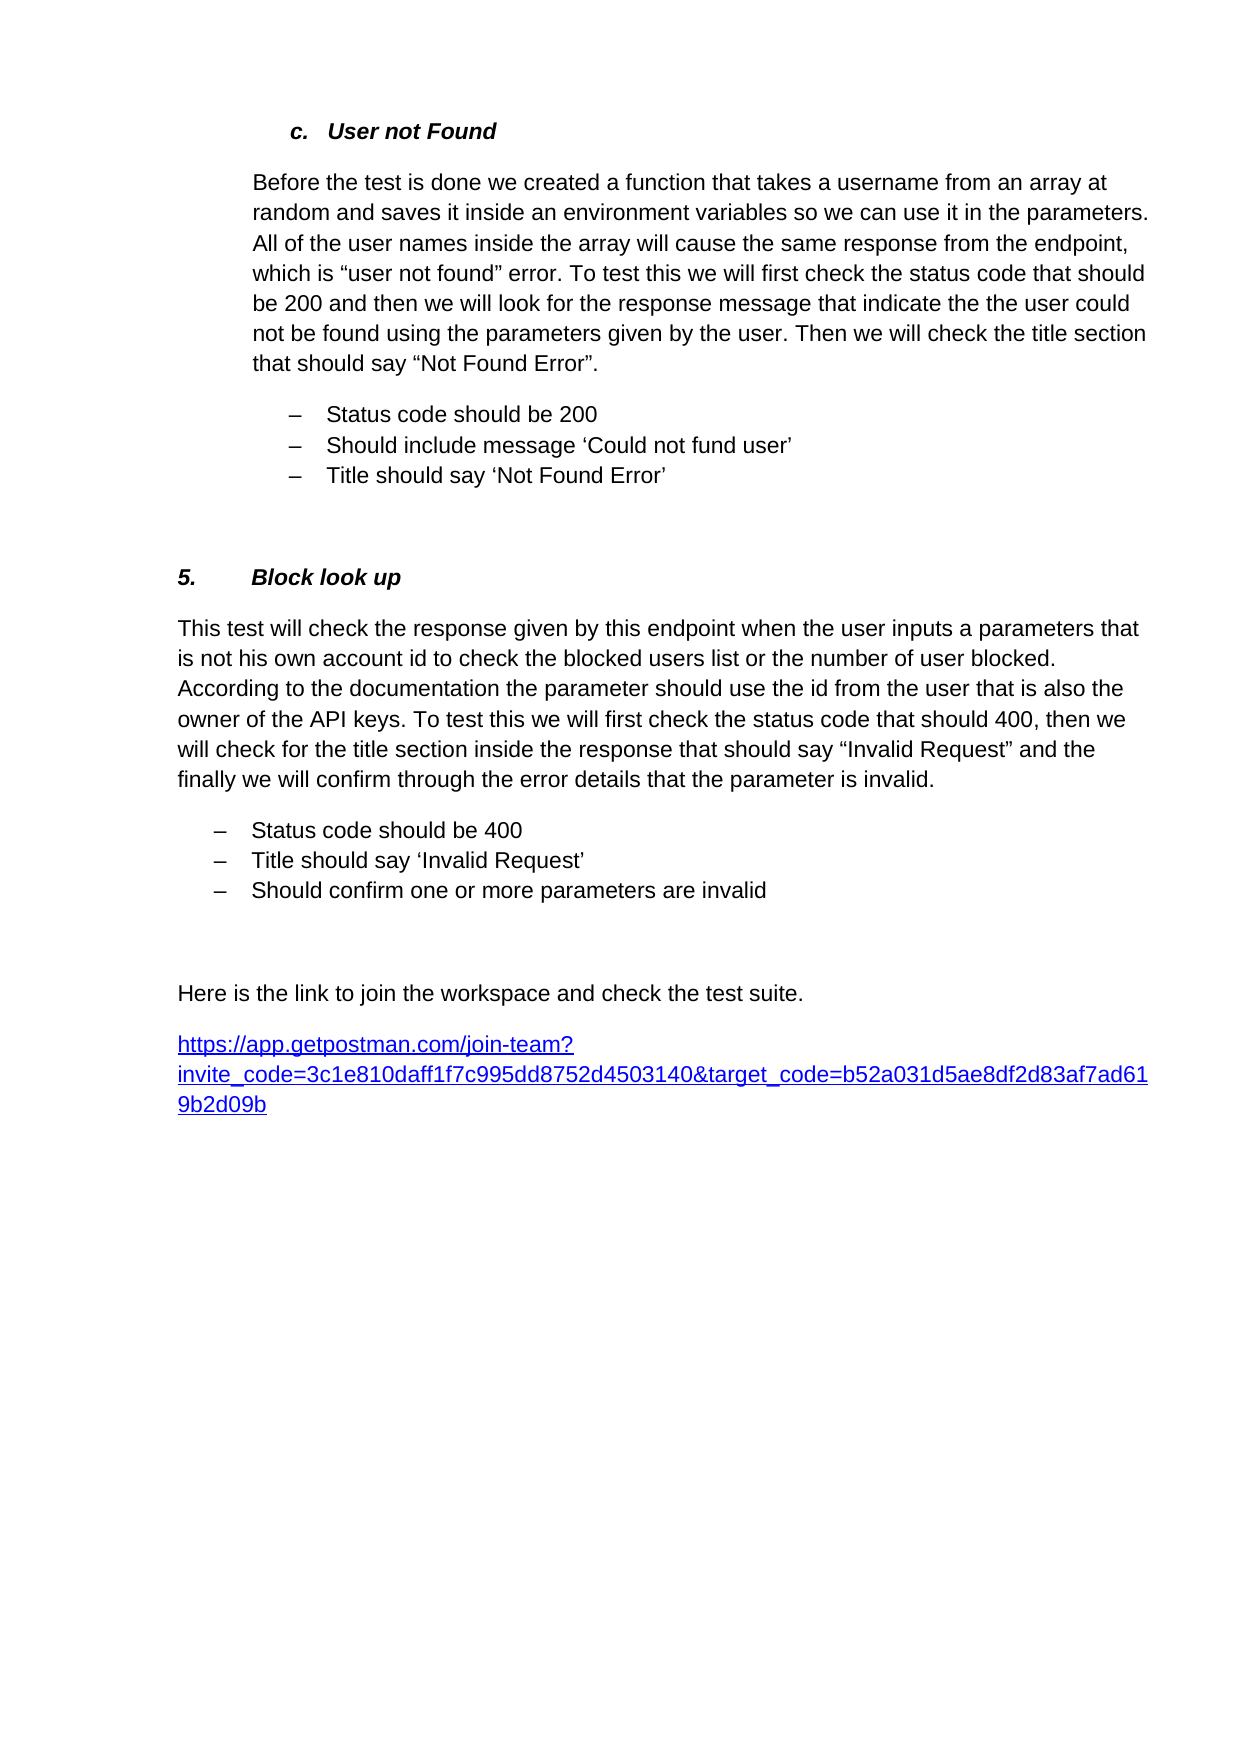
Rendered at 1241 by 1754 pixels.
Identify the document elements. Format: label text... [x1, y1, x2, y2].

list Block look up [177, 564, 1152, 590]
list Title should say ‘Invalid Request’ [213, 847, 1152, 874]
list Status code should be 200 [288, 401, 1152, 428]
text Before the test is done we created a function that takes a username from an array at random and saves it inside an environment variables so we can use it in the parameters. All of the user names inside the array will cause the same response from the endpoint, which is “user not found” error. To test this we will first check the status code that should be 200 and then we will look for the response message that indicate the the user could not be found using the parameters given by the user. Then we will check the title section that should say “Not Found Error”. [252, 169, 1152, 377]
text https://app.getpostman.com/join-team?invite_code=3c1e810daff1f7c995dd8752d4503140&target_code=b52a031d5ae8df2d83af7ad619b2d09b [177, 1031, 1152, 1117]
list Status code should be 400 [213, 817, 1152, 843]
list Should include message ‘Could not fund user’ [288, 432, 1152, 458]
text Here is the link to join the workspace and check the test suite. [177, 979, 1152, 1006]
list User not Found [290, 118, 1152, 144]
list Should confirm one or more parameters are invalid [213, 877, 1152, 904]
text This test will check the response given by this endpoint when the user inputs a parameters that is not his own account id to check the blocked users list or the number of user blocked. According to the documentation the parameter should use the id from the user that is also the owner of the API keys. To test this we will first check the status code that should 400, then we will check for the title section inside the response that should say “Invalid Request” and the finally we will confirm through the error details that the parameter is invalid. [177, 615, 1152, 792]
list Title should say ‘Not Found Error’ [288, 462, 1152, 488]
